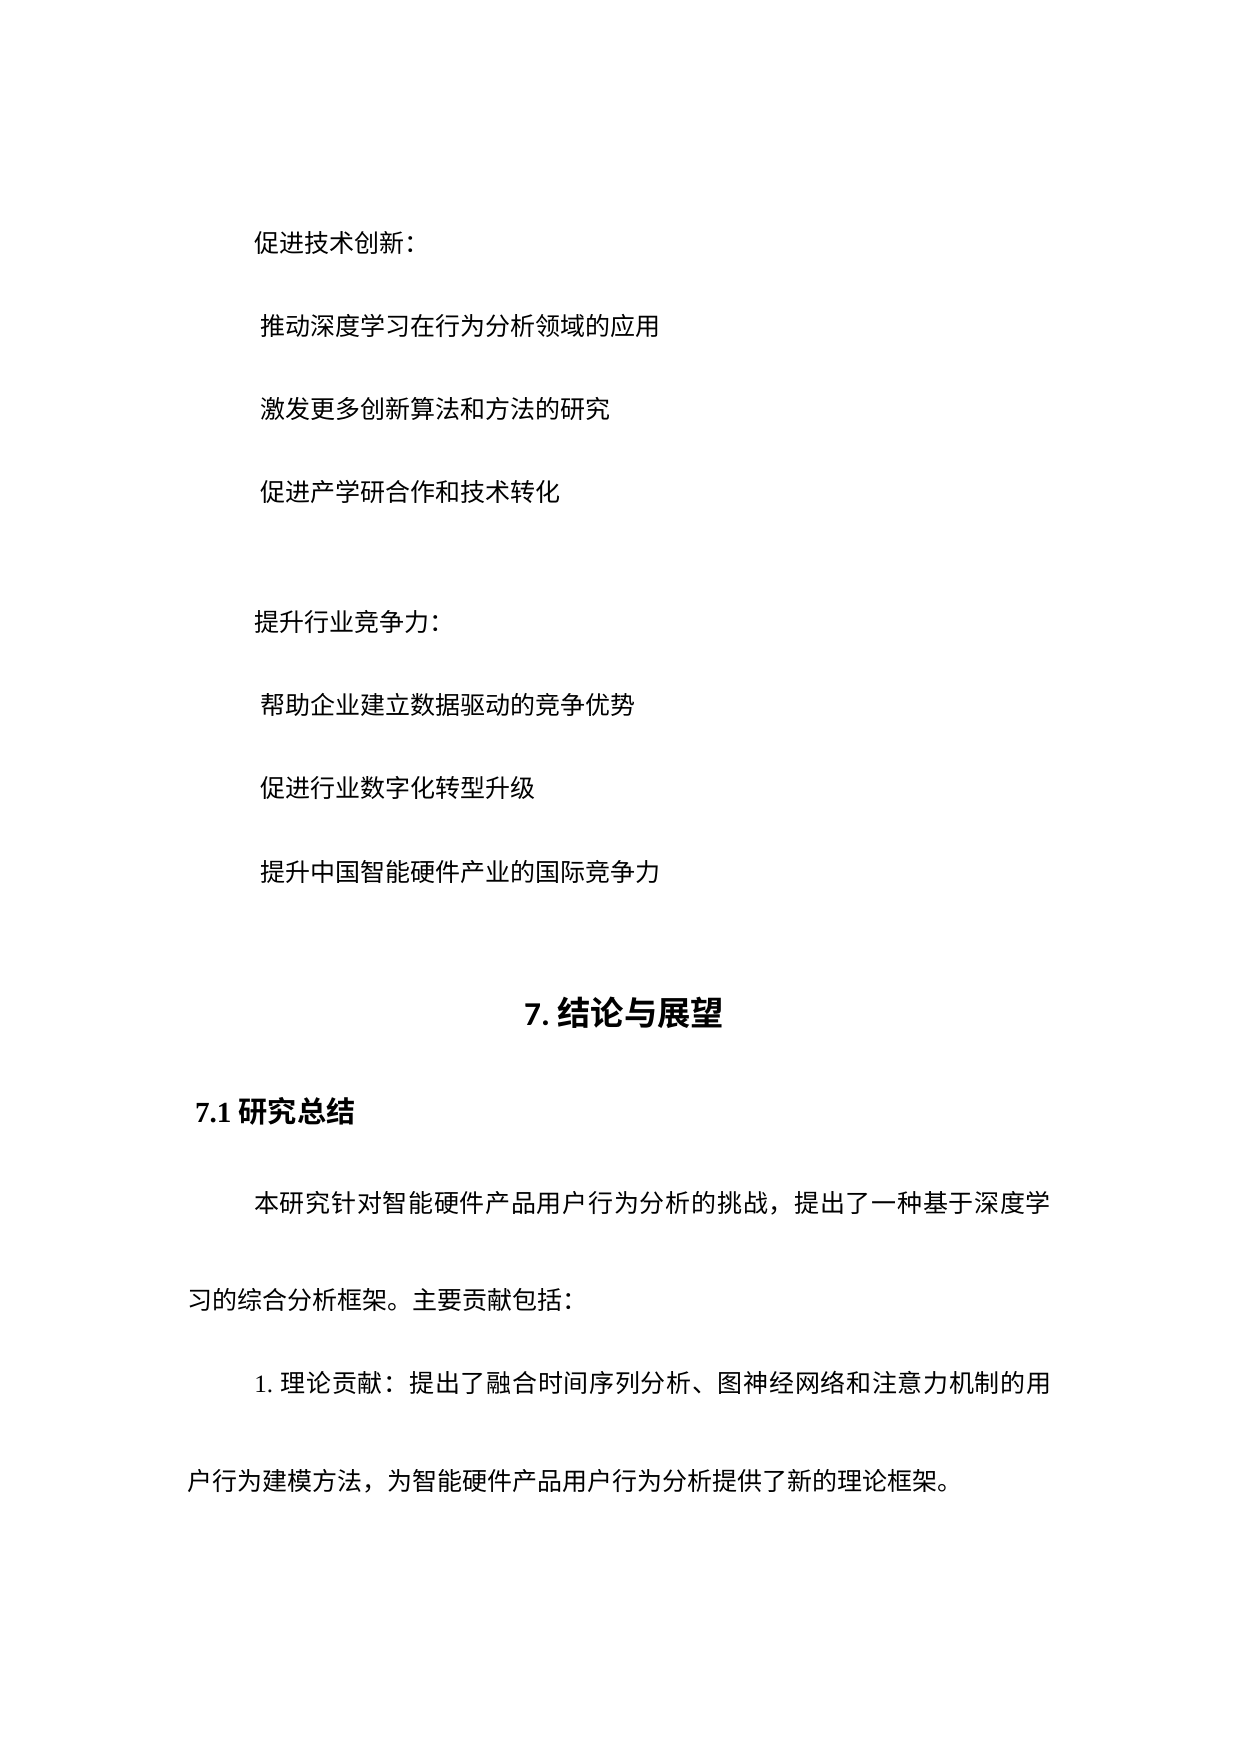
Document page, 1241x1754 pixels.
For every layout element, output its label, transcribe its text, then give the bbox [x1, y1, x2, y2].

text 促进产学研合作和技术转化 [187, 458, 1053, 523]
text 提升中国智能硬件产业的国际竞争力 [187, 838, 1053, 903]
text 7.1 研究总结 [187, 1077, 1053, 1142]
text 7. 结论与展望 [187, 978, 1053, 1043]
text 1. 理论贡献：提出了融合时间序列分析、图神经网络和注意力机制的用户行为建模方法，为智能硬件产品用户行为分析提供了新的理论框架。 [187, 1349, 1053, 1512]
text 激发更多创新算法和方法的研究 [187, 375, 1053, 440]
text 提升行业竞争力： [187, 588, 1053, 653]
text 本研究针对智能硬件产品用户行为分析的挑战，提出了一种基于深度学习的综合分析框架。主要贡献包括： [187, 1169, 1053, 1331]
text 促进技术创新： [187, 209, 1053, 274]
text 帮助企业建立数据驱动的竞争优势 [187, 671, 1053, 736]
text 促进行业数字化转型升级 [187, 754, 1053, 819]
text 推动深度学习在行为分析领域的应用 [187, 292, 1053, 357]
